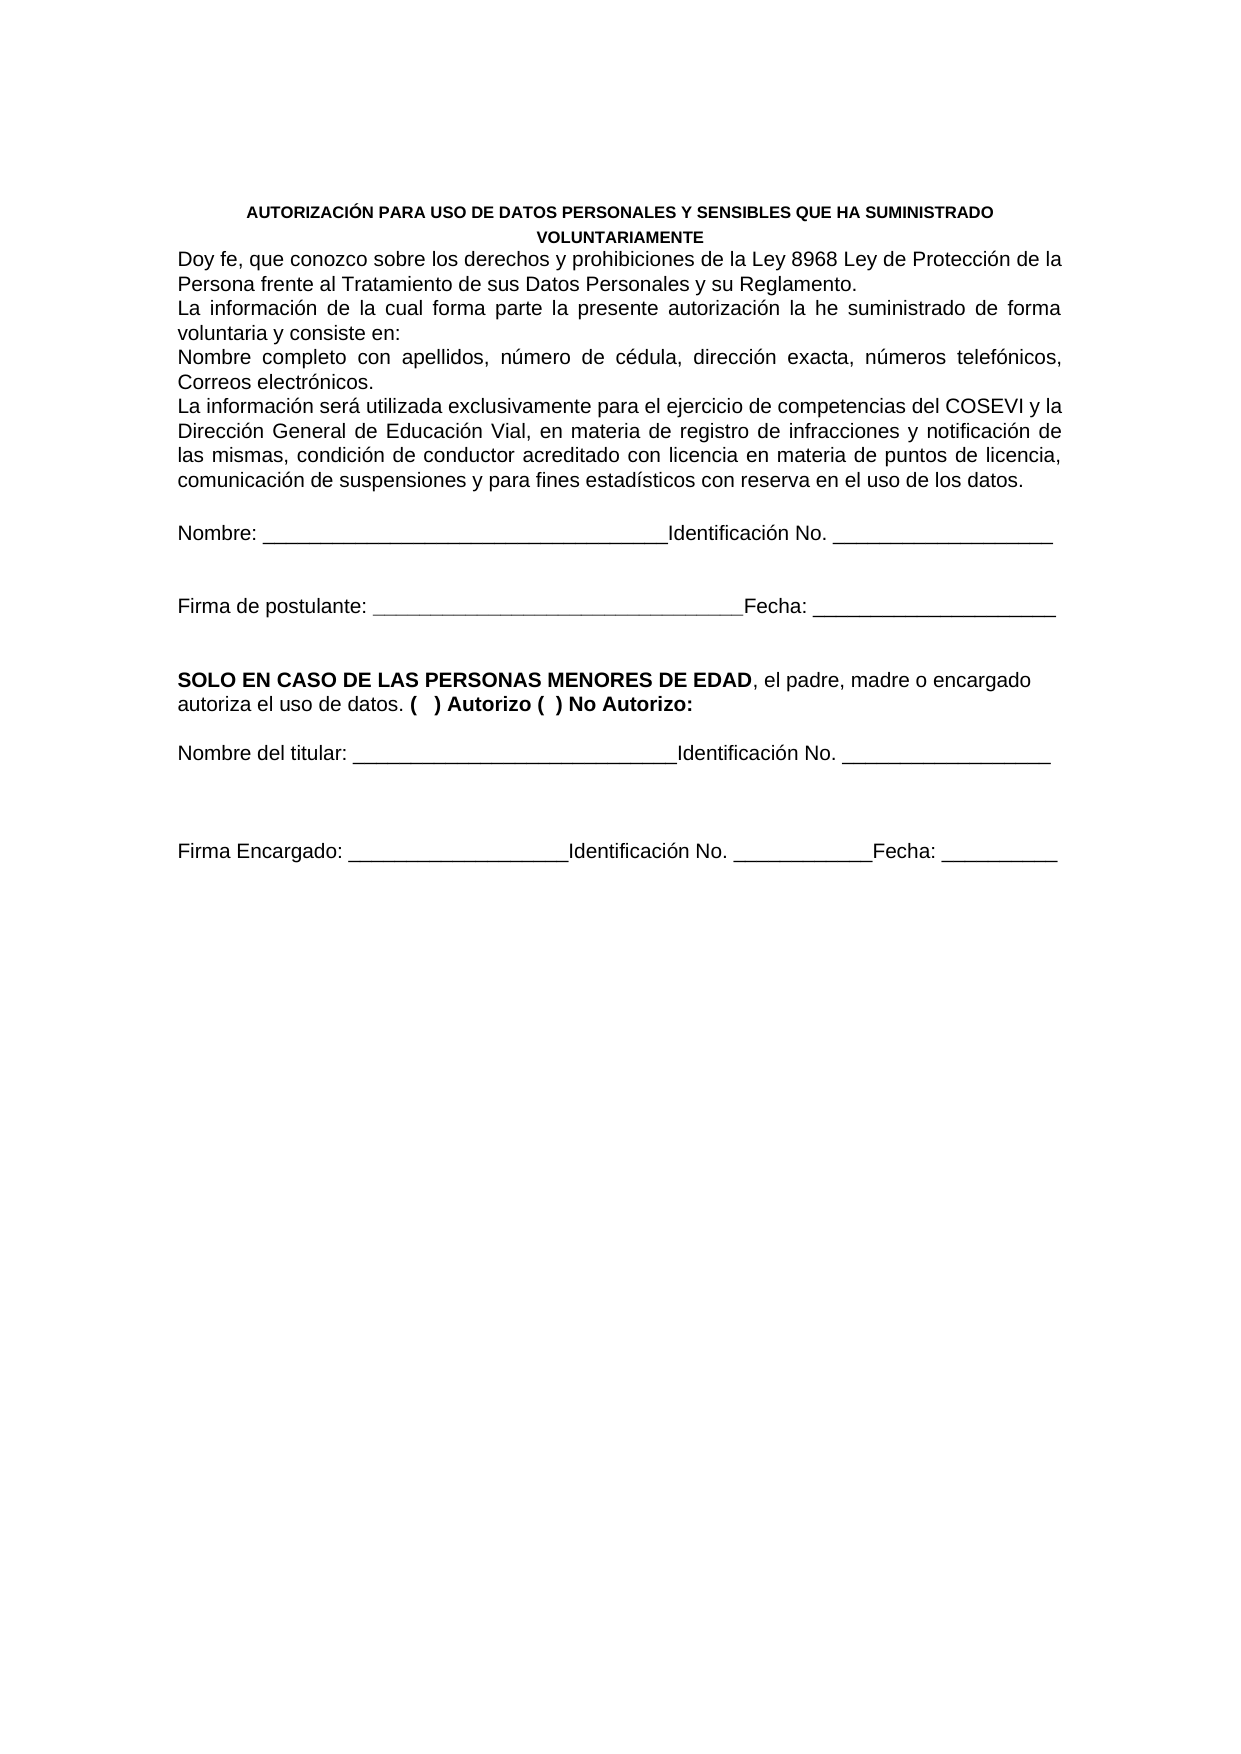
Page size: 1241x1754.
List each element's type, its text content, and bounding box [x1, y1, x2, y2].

text Nombre completo con apellidos, número de cédula, dirección exacta, números telefónicos, Correos electrónicos. [177, 344, 1063, 393]
text Firma de postulante: ________________________________Fecha: _____________________ [177, 593, 1063, 618]
text SOLO EN CASO DE LAS PERSONAS MENORES DE EDAD, el padre, madre o encargado autoriza el uso de datos. ( ) Autorizo ( ) No Autorizo: [177, 667, 1063, 716]
text Firma Encargado: ___________________Identificación No. ____________Fecha: __________ [177, 838, 1063, 863]
text Nombre: ___________________________________Identificación No. ___________________ [177, 520, 1063, 544]
text La información de la cual forma parte la presente autorización la he suministrado de forma voluntaria y consiste en: [177, 296, 1063, 344]
text Doy fe, que conozco sobre los derechos y prohibiciones de la Ley 8968 Ley de Protección de la Persona frente al Tratamiento de sus Datos Personales y su Reglamento. [177, 247, 1063, 296]
text AUTORIZACIÓN PARA USO DE DATOS PERSONALES Y SENSIBLES QUE HA SUMINISTRADO VOLUNTARIAMENTE [177, 198, 1063, 247]
text Nombre del titular: ____________________________Identificación No. __________________ [177, 740, 1063, 765]
text La información será utilizada exclusivamente para el ejercicio de competencias del COSEVI y la Dirección General de Educación Vial, en materia de registro de infracciones y notificación de las mismas, condición de conductor acreditado con licencia en materia de puntos de licencia, comunicación de suspensiones y para fines estadísticos con reserva en el uso de los datos. [177, 393, 1063, 491]
